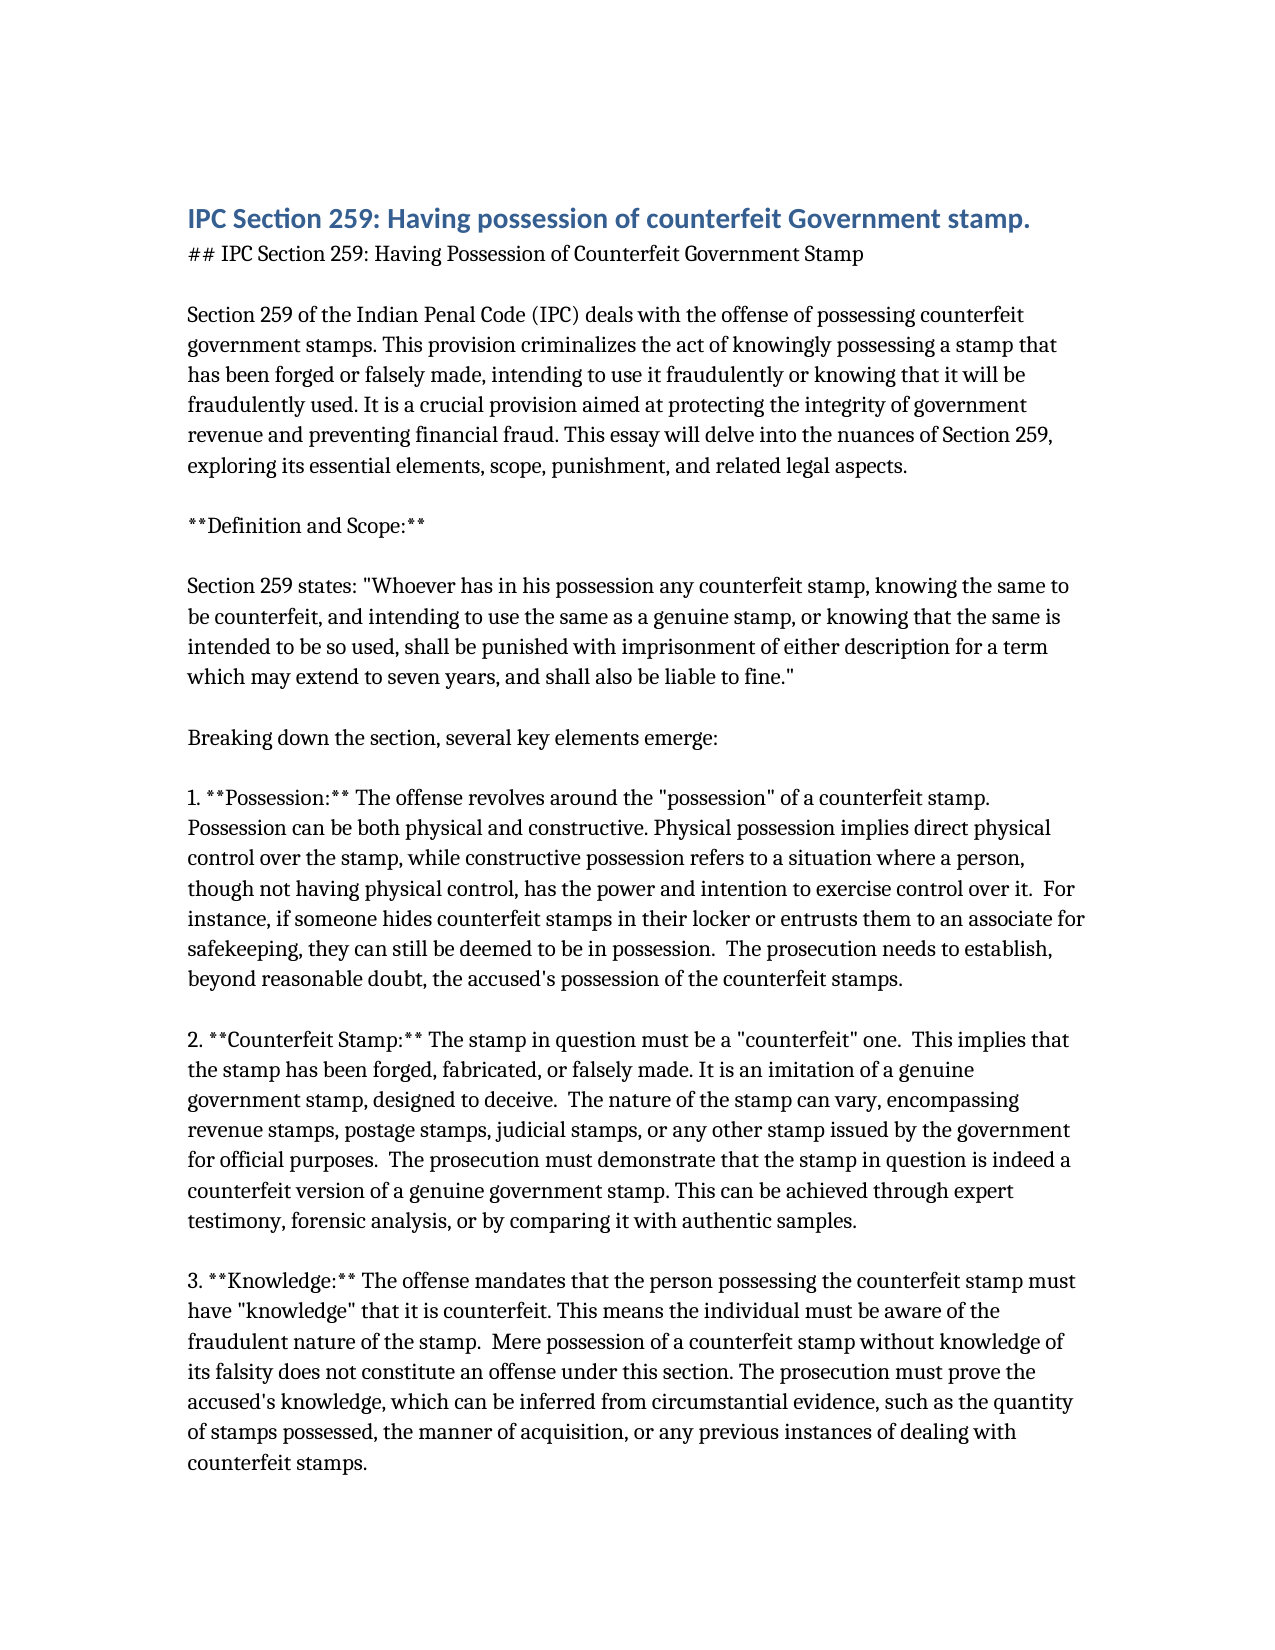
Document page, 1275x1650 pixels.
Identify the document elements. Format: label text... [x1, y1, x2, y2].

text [187, 241, 1087, 1476]
subtitle IPC Section 259: Having possession of counterfeit Government stamp. [187, 200, 1087, 236]
